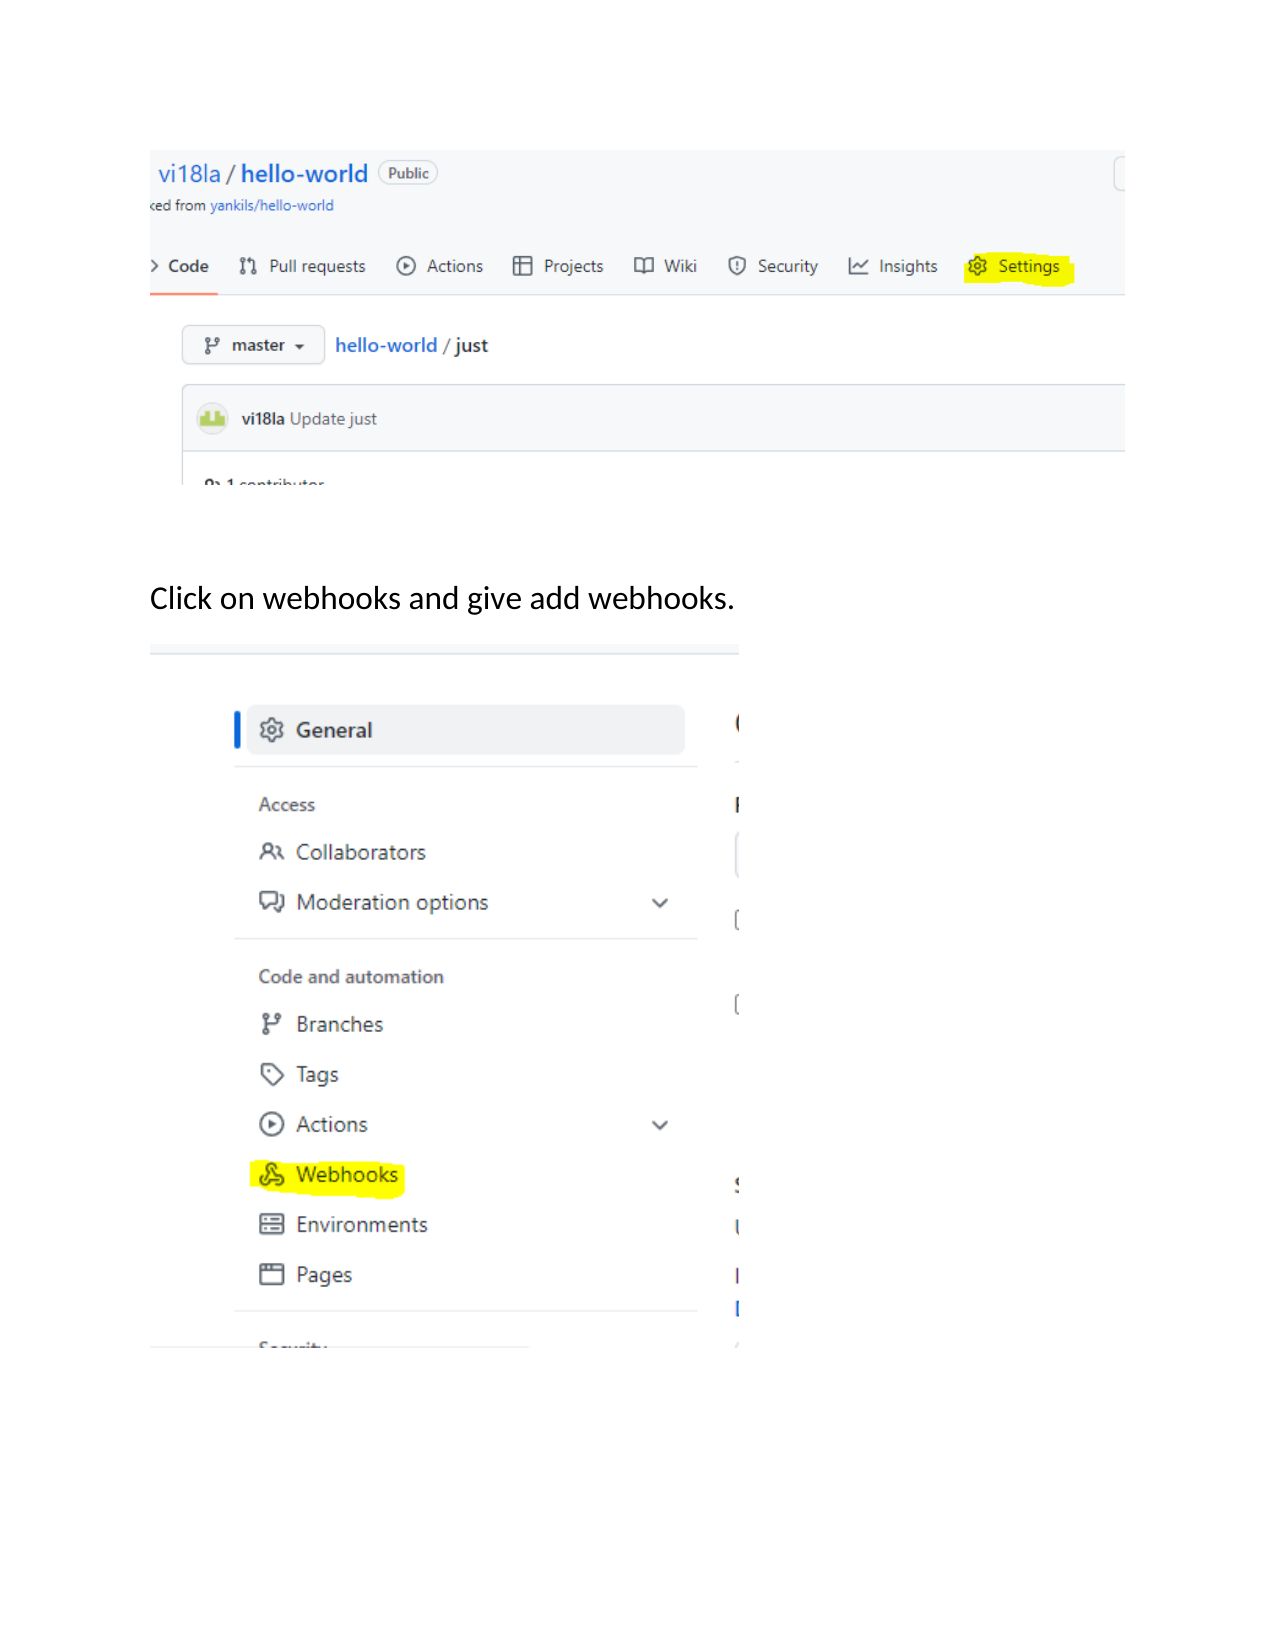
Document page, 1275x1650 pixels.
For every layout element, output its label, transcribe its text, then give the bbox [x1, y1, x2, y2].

picture [150, 644, 739, 1348]
picture [150, 150, 1125, 485]
text Click on webhooks and give add webhooks. [150, 577, 1125, 618]
